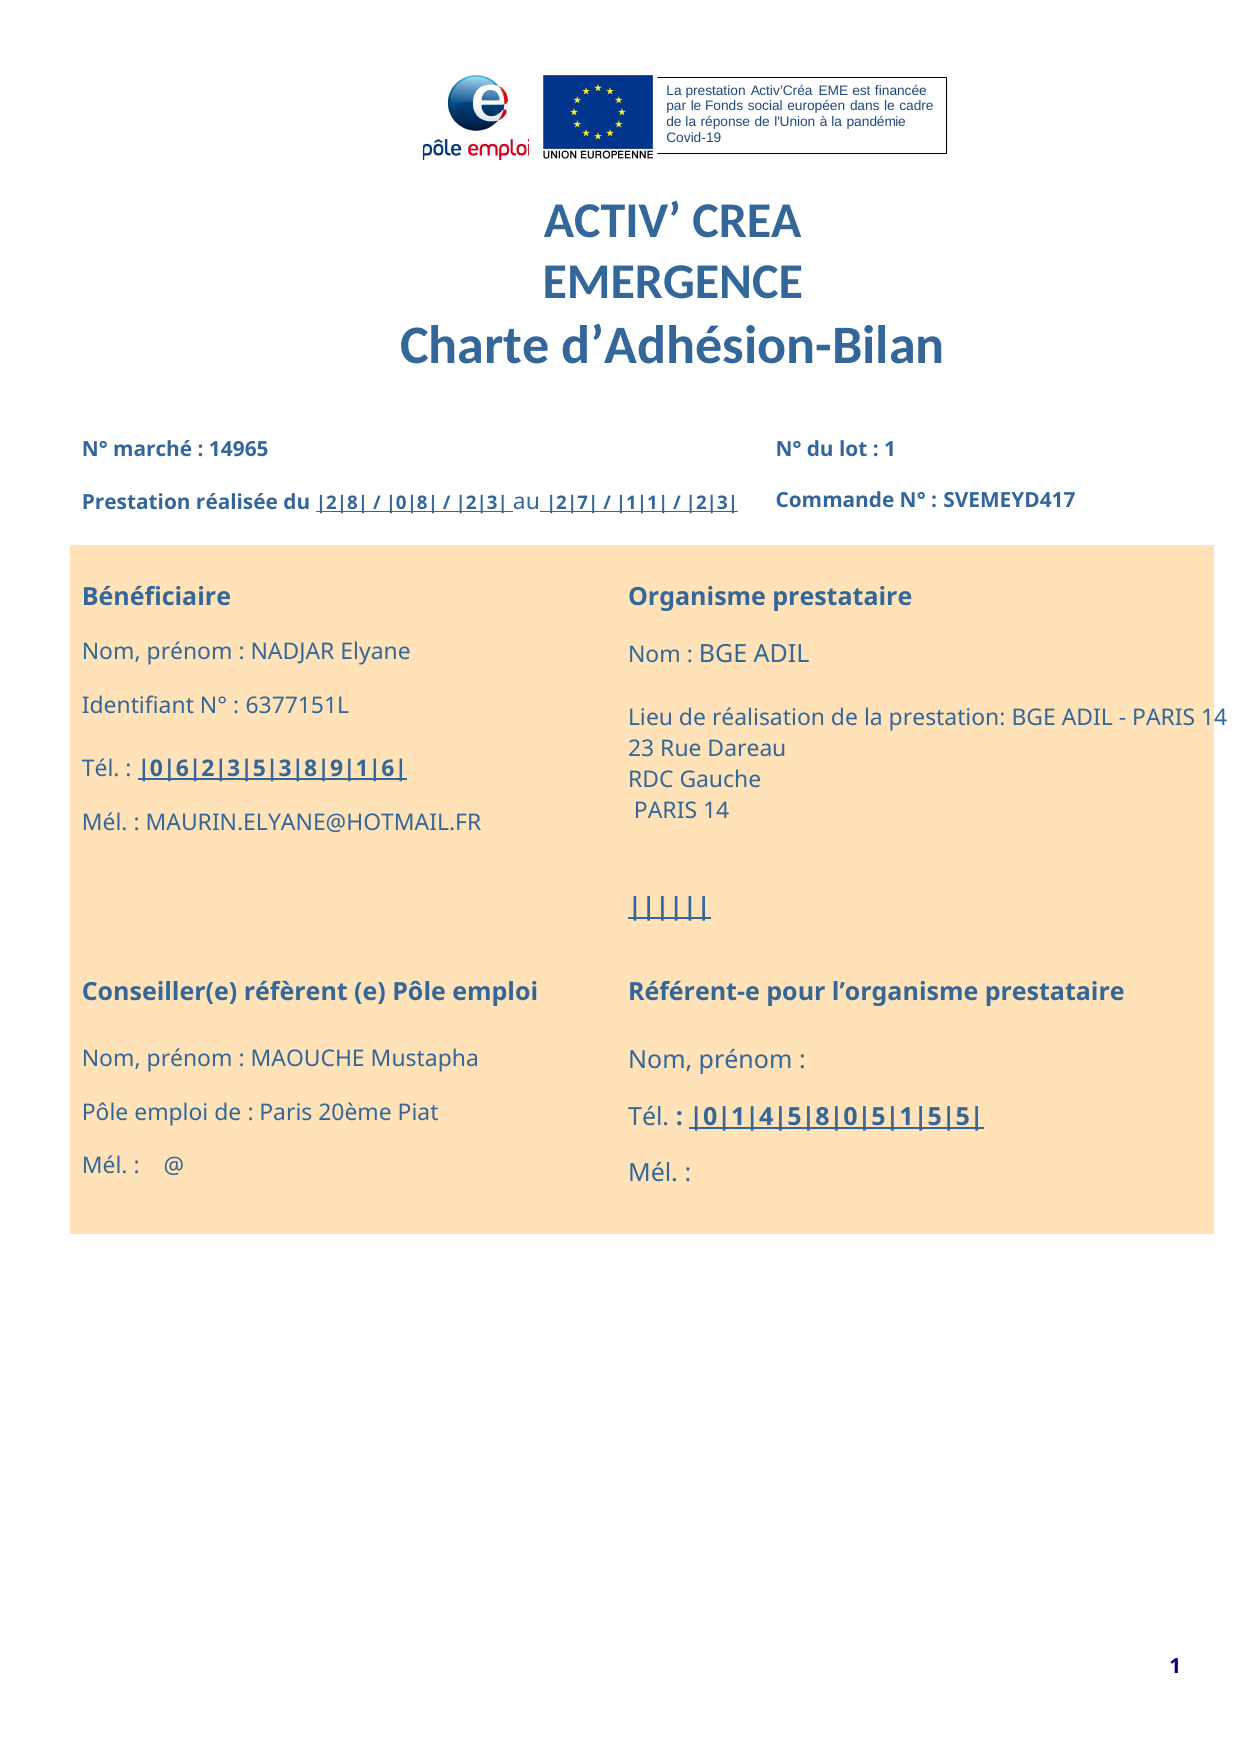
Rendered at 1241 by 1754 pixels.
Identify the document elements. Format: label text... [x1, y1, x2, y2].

table_header N° du lot : 1 Commande N° : SVEMEYD417 [764, 434, 1214, 516]
table_cell Référent-e pour l’organisme prestataire Nom, prénom : Tél. : |0|1|4|5|8|0|5|1|5|5| Mél. : [617, 973, 1214, 1234]
text Charte d’Adhésion-Bilan [59, 311, 1240, 377]
table_cell Conseiller(e) réfèrent (e) Pôle emploi Nom, prénom : MAOUCHE Mustapha Pôle emploi de : Paris 20ème Piat Mél. : @ [70, 973, 617, 1234]
table_header Bénéficiaire Nom, prénom : NADJAR Elyane Identifiant N° : 6377151L Tél. : |0|6|2|3|5|3|8|9|1|6| Mél. : MAURIN.ELYANE@HOTMAIL.FR [70, 545, 617, 973]
table_header N° marché : 14965 Prestation réalisée du |2|8| / |0|8| / |2|3| au |2|7| / |1|1| / |2|3| [70, 434, 764, 516]
text ACTIV’ CREA [59, 188, 1240, 249]
table_header Organisme prestataire Nom : BGE ADIL Lieu de réalisation de la prestation: BGE ADIL - PARIS 14 23 Rue Dareau RDC Gauche PARIS 14 |||||| [617, 545, 1214, 973]
picture [541, 73, 654, 160]
text EMERGENCE [59, 249, 1240, 311]
picture [422, 75, 529, 160]
